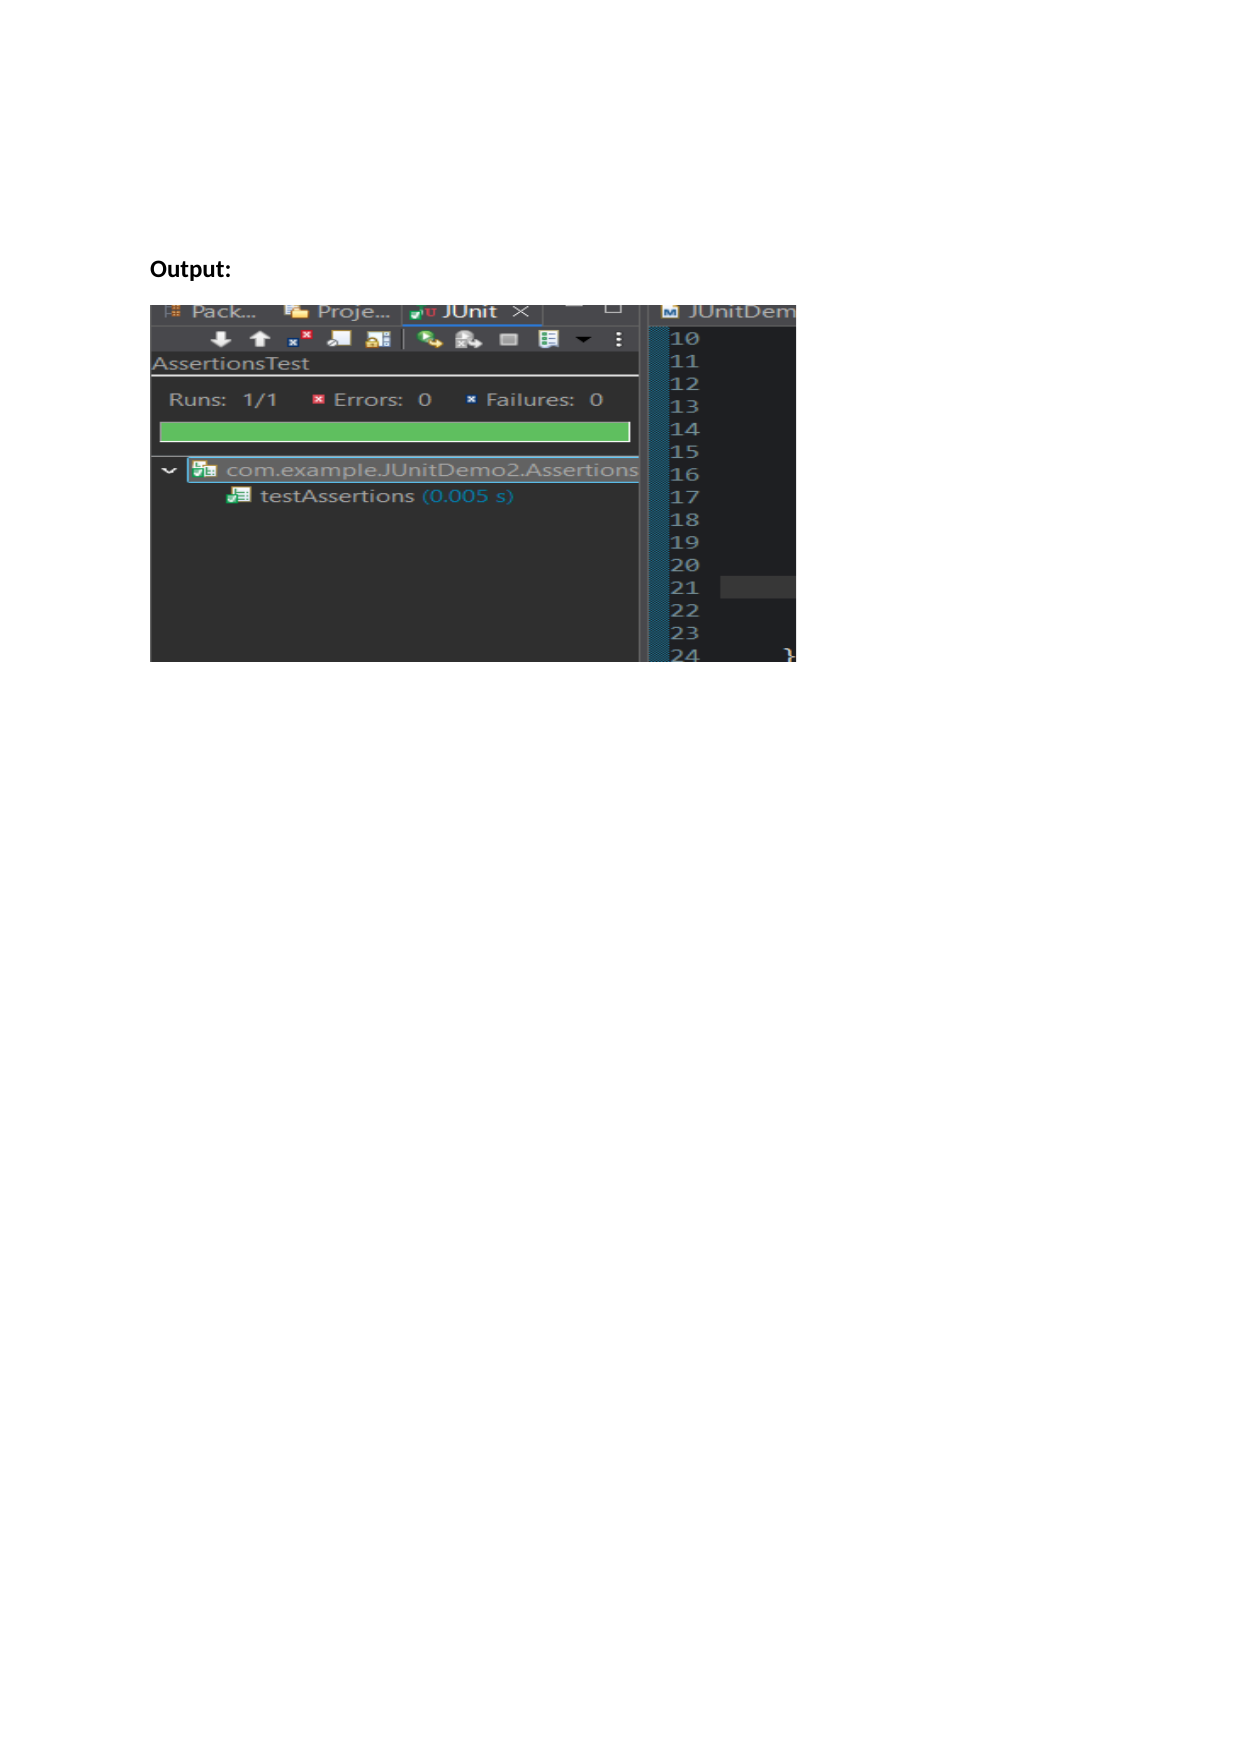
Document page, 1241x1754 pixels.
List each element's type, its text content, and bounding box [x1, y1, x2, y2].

text Output: [150, 253, 1090, 284]
picture [150, 305, 797, 662]
